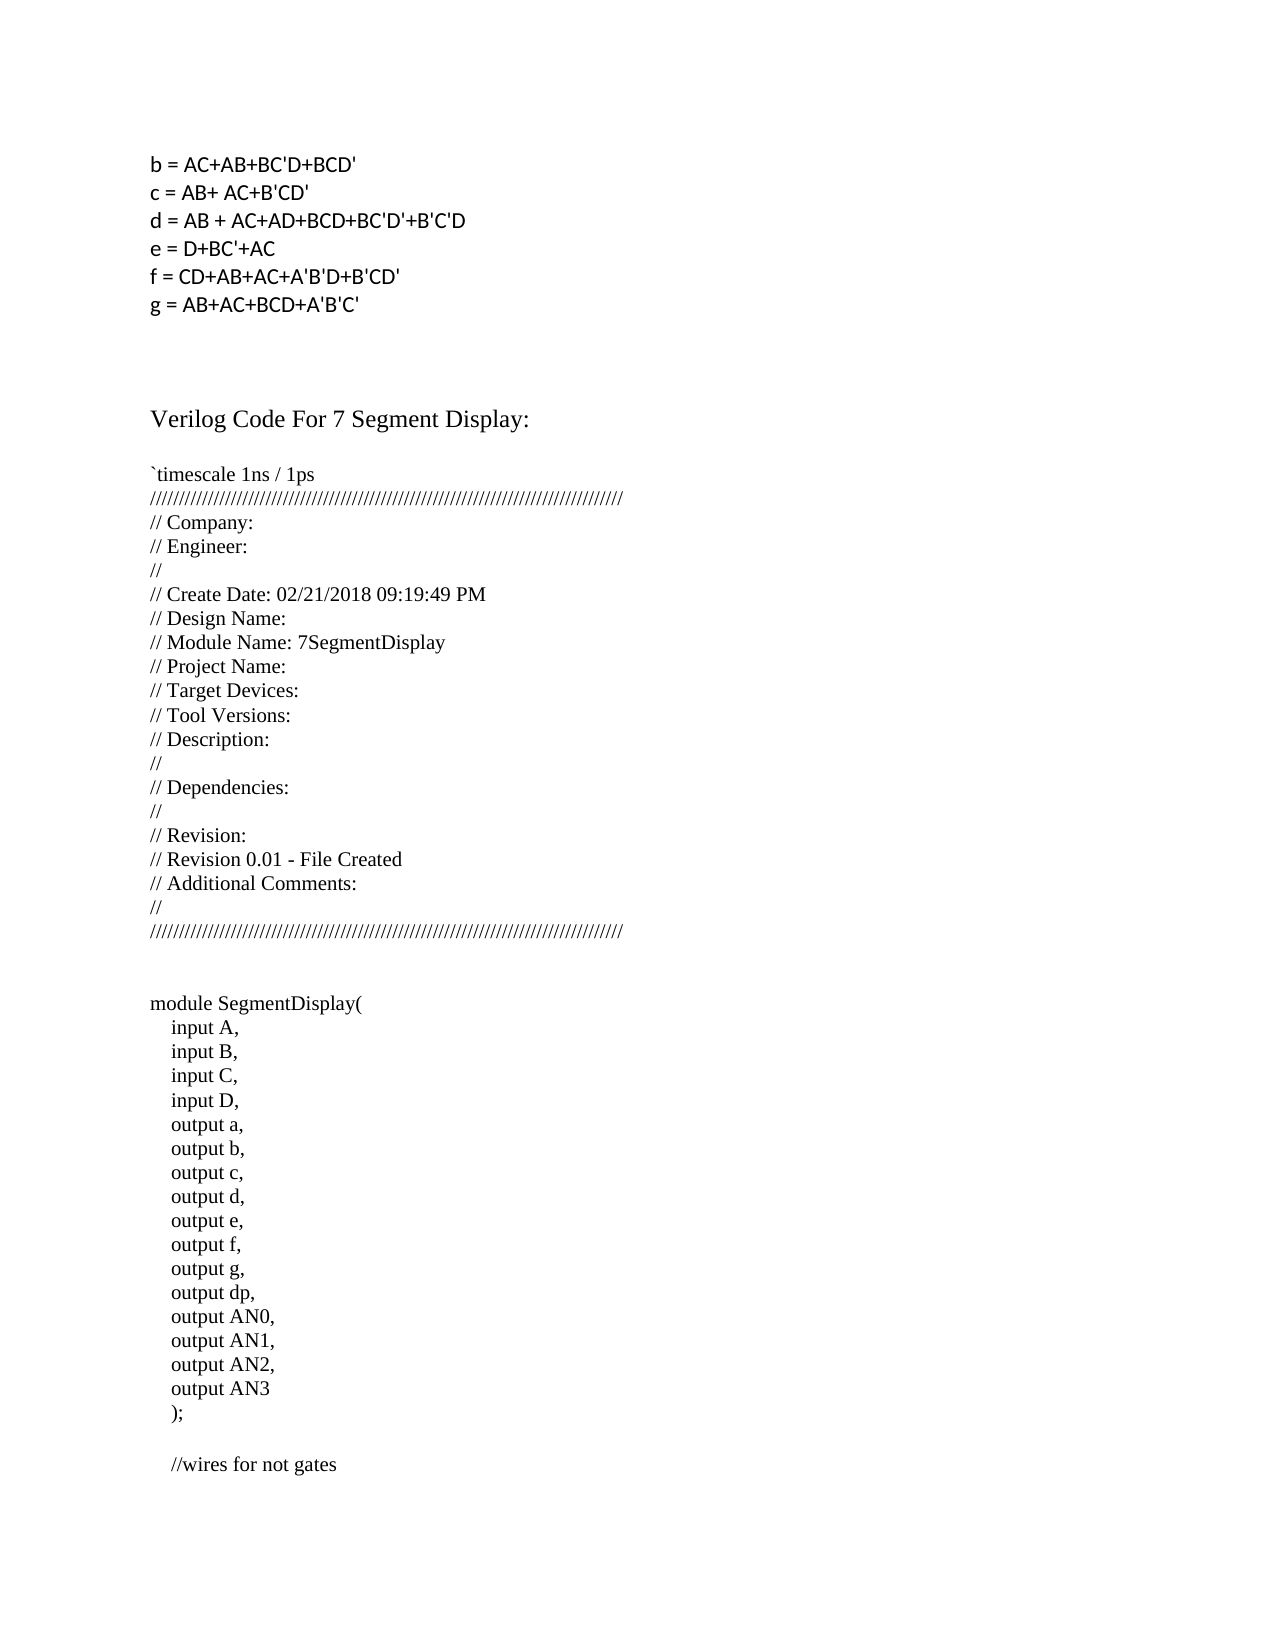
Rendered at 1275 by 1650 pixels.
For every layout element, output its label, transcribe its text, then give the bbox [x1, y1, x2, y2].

text // [150, 751, 1125, 775]
text // Module Name: 7SegmentDisplay [150, 630, 1125, 654]
text // Tool Versions: [150, 702, 1125, 727]
text // Description: [150, 727, 1125, 751]
text // Project Name: [150, 654, 1125, 678]
text output dp, [150, 1280, 1125, 1304]
text input D, [150, 1087, 1125, 1112]
text // Create Date: 02/21/2018 09:19:49 PM [150, 582, 1125, 606]
text // Dependencies: [150, 775, 1125, 799]
text // Company: [150, 510, 1125, 534]
text output d, [150, 1184, 1125, 1208]
text // Design Name: [150, 606, 1125, 630]
text input A, [150, 1015, 1125, 1039]
text `timescale 1ns / 1ps [150, 462, 1125, 486]
text // Revision 0.01 - File Created [150, 847, 1125, 871]
text ////////////////////////////////////////////////////////////////////////////////// [150, 486, 1125, 510]
text //wires for not gates [150, 1452, 1125, 1476]
text output AN0, [150, 1304, 1125, 1328]
text output AN1, [150, 1328, 1125, 1352]
text // Engineer: [150, 534, 1125, 558]
text // Target Devices: [150, 678, 1125, 702]
text output AN2, [150, 1352, 1125, 1376]
text output c, [150, 1160, 1125, 1184]
text ////////////////////////////////////////////////////////////////////////////////// [150, 919, 1125, 943]
text output e, [150, 1208, 1125, 1232]
text // Revision: [150, 823, 1125, 847]
text b = AC+AB+BC'D+BCD' [150, 150, 1125, 178]
text output f, [150, 1232, 1125, 1256]
text module SegmentDisplay( [150, 991, 1125, 1015]
text output b, [150, 1136, 1125, 1160]
text g = AB+AC+BCD+A'B'C' [150, 290, 1125, 318]
text f = CD+AB+AC+A'B'D+B'CD' [150, 262, 1125, 290]
text input C, [150, 1063, 1125, 1087]
text c = AB+ AC+B'CD' [150, 178, 1125, 206]
text Verilog Code For 7 Segment Display: [150, 404, 1125, 433]
text output AN3 [150, 1376, 1125, 1400]
text // Additional Comments: [150, 871, 1125, 895]
text output a, [150, 1112, 1125, 1136]
text input B, [150, 1039, 1125, 1063]
text // [150, 895, 1125, 919]
text // [150, 558, 1125, 582]
text // [150, 799, 1125, 823]
text d = AB + AC+AD+BCD+BC'D'+B'C'D [150, 206, 1125, 234]
text output g, [150, 1256, 1125, 1280]
text e = D+BC'+AC [150, 234, 1125, 262]
text ); [150, 1400, 1125, 1424]
